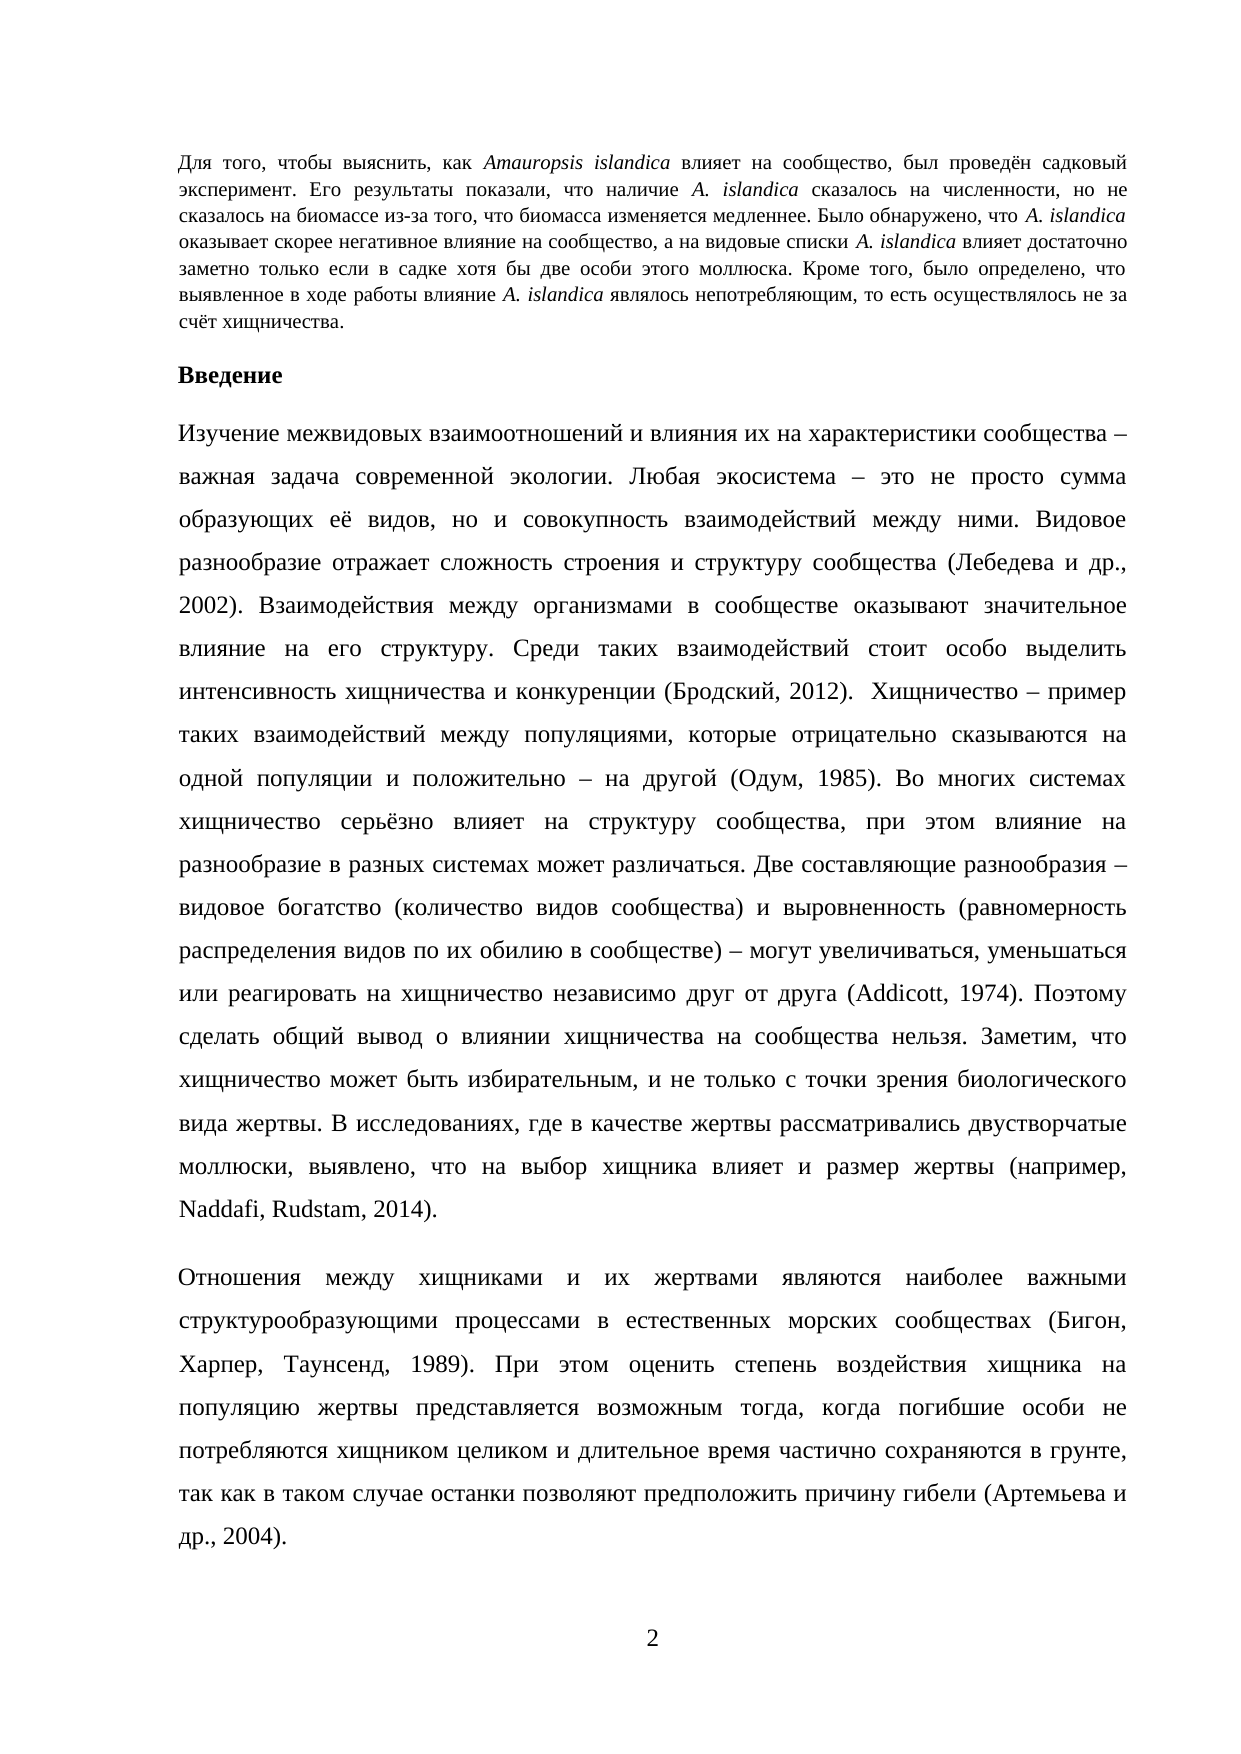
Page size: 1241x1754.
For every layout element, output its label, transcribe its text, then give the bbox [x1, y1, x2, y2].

text Отношения между хищниками и их жертвами являются наиболее важными структурообразующими процессами в естественных морских сообществах (Бигон, Харпер, Таунсенд, 1989). При этом оценить степень воздействия хищника на популяцию жертвы представляется возможным тогда, когда погибшие особи не потребляются хищником целиком и длительное время частично сохраняются в грунте, так как в таком случае останки позволяют предположить причину гибели (Артемьева и др., 2004). [178, 1262, 1128, 1550]
text Изучение межвидовых взаимоотношений и влияния их на характеристики сообщества – важная задача современной экологии. Любая экосистема – это не просто сумма образующих её видов, но и совокупность взаимодействий между ними. Видовое разнообразие отражает сложность строения и структуру сообщества (Лебедева и др., 2002). Взаимодействия между организмами в сообществе оказывают значительное влияние на его структуру. Среди таких взаимодействий стоит особо выделить интенсивность хищничества и конкуренции (Бродский, 2012). Хищничество – пример таких взаимодействий между популяциями, которые отрицательно сказываются на одной популяции и положительно – на другой (Одум, 1985). Во многих системах хищничество серьёзно влияет на структуру сообщества, при этом влияние на разнообразие в разных системах может различаться. Две составляющие разнообразия – видовое богатство (количество видов сообщества) и выровненность (равномерность распределения видов по их обилию в сообществе) – могут увеличиваться, уменьшаться или реагировать на хищничество независимо друг от друга (Addicott, 1974). Поэтому сделать общий вывод о влиянии хищничества на сообщества нельзя. Заметим, что хищничество может быть избирательным, и не только с точки зрения биологического вида жертвы. В исследованиях, где в качестве жертвы рассматривались двустворчатые моллюски, выявлено, что на выбор хищника влияет и размер жертвы (например, Naddafi, Rudstam, 2014). [178, 418, 1128, 1223]
text Введение [178, 361, 1128, 389]
text Для того, чтобы выяснить, как Amauropsis islandica влияет на сообщество, был проведён садковый эксперимент. Его результаты показали, что наличие A. islandica сказалось на численности, но не сказалось на биомассе из-за того, что биомасса изменяется медленнее. Было обнаружено, что A. islandica оказывает скорее негативное влияние на сообщество, а на видовые списки A. islandica влияет достаточно заметно только если в садке хотя бы две особи этого моллюска. Кроме того, было определено, что выявленное в ходе работы влияние A. islandica являлось непотребляющим, то есть осуществлялось не за счёт хищничества. [178, 150, 1128, 333]
